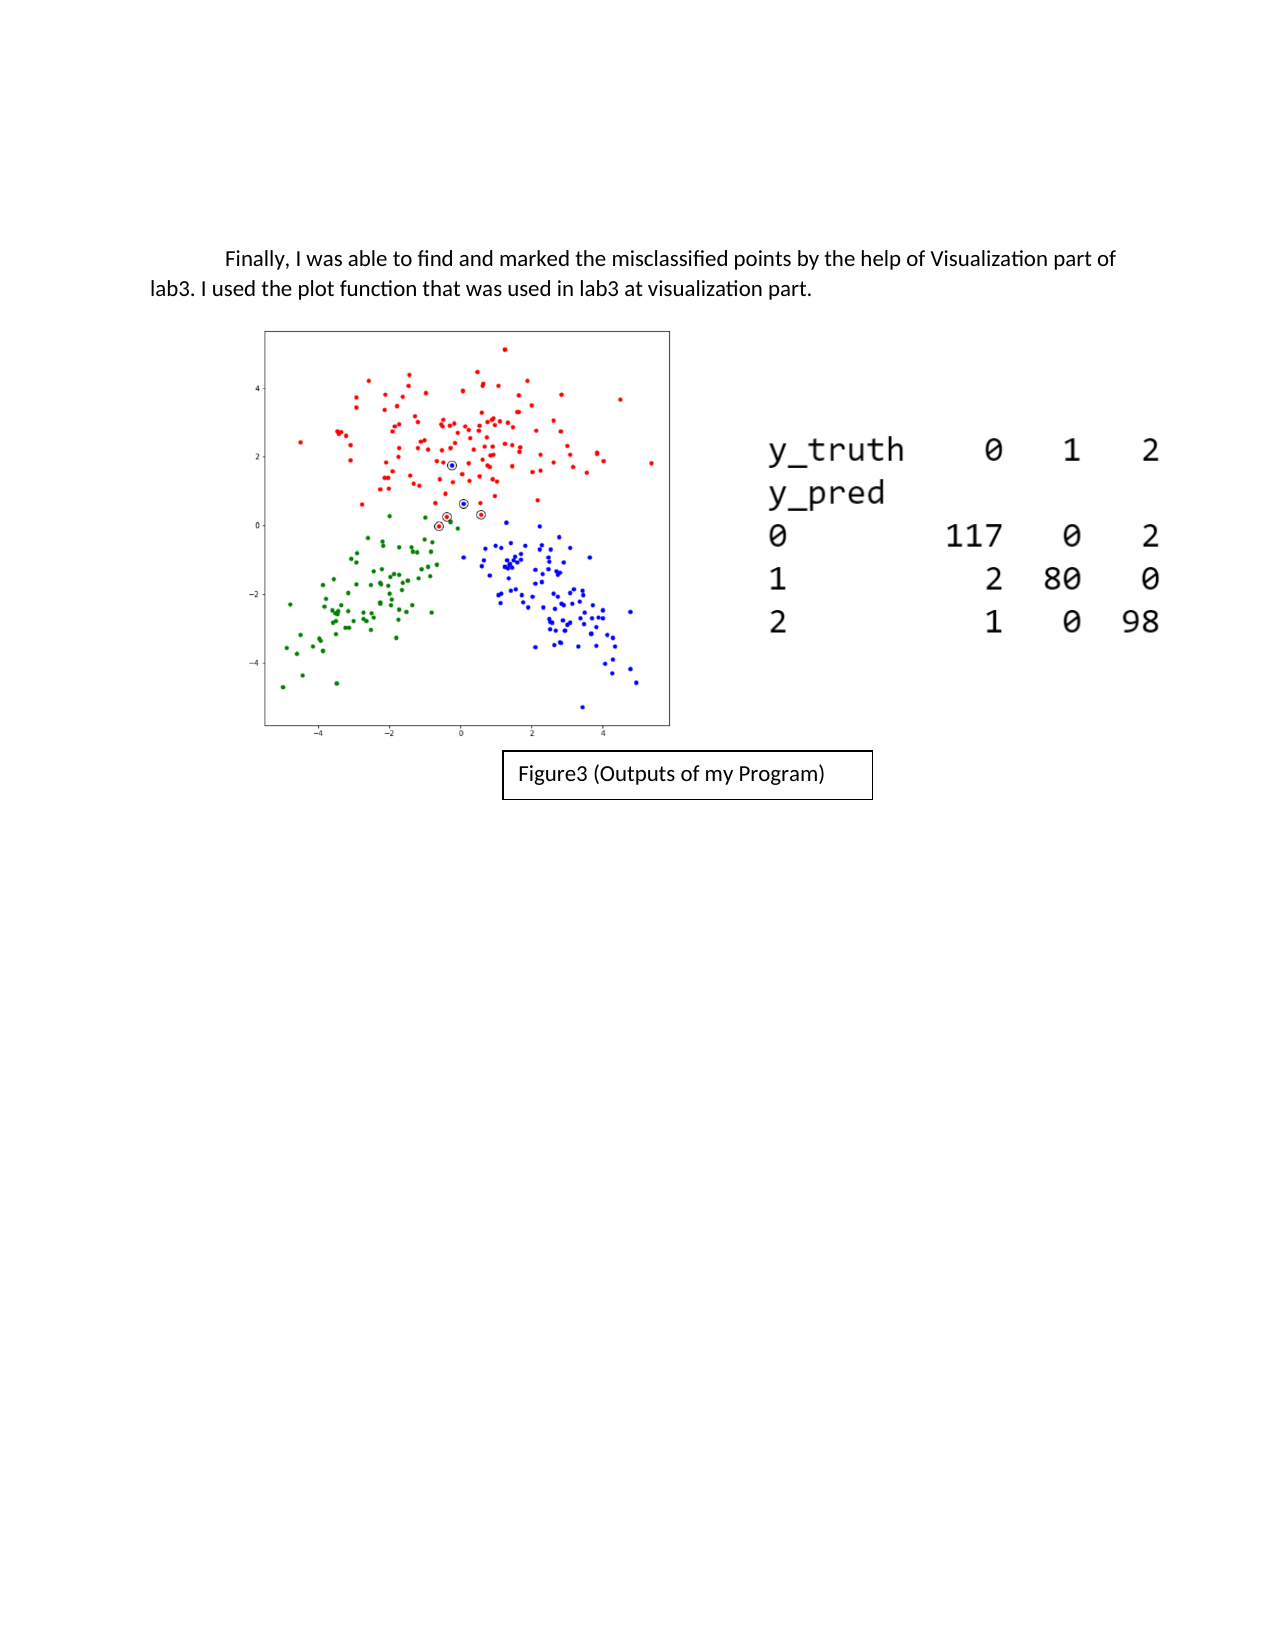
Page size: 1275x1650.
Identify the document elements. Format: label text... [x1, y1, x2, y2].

text Finally, I was able to find and marked the misclassified points by the help of Visualization part of lab3. I used the plot function that was used in lab3 at visualization part. [150, 244, 1125, 302]
picture [737, 426, 1204, 655]
picture [225, 320, 715, 739]
